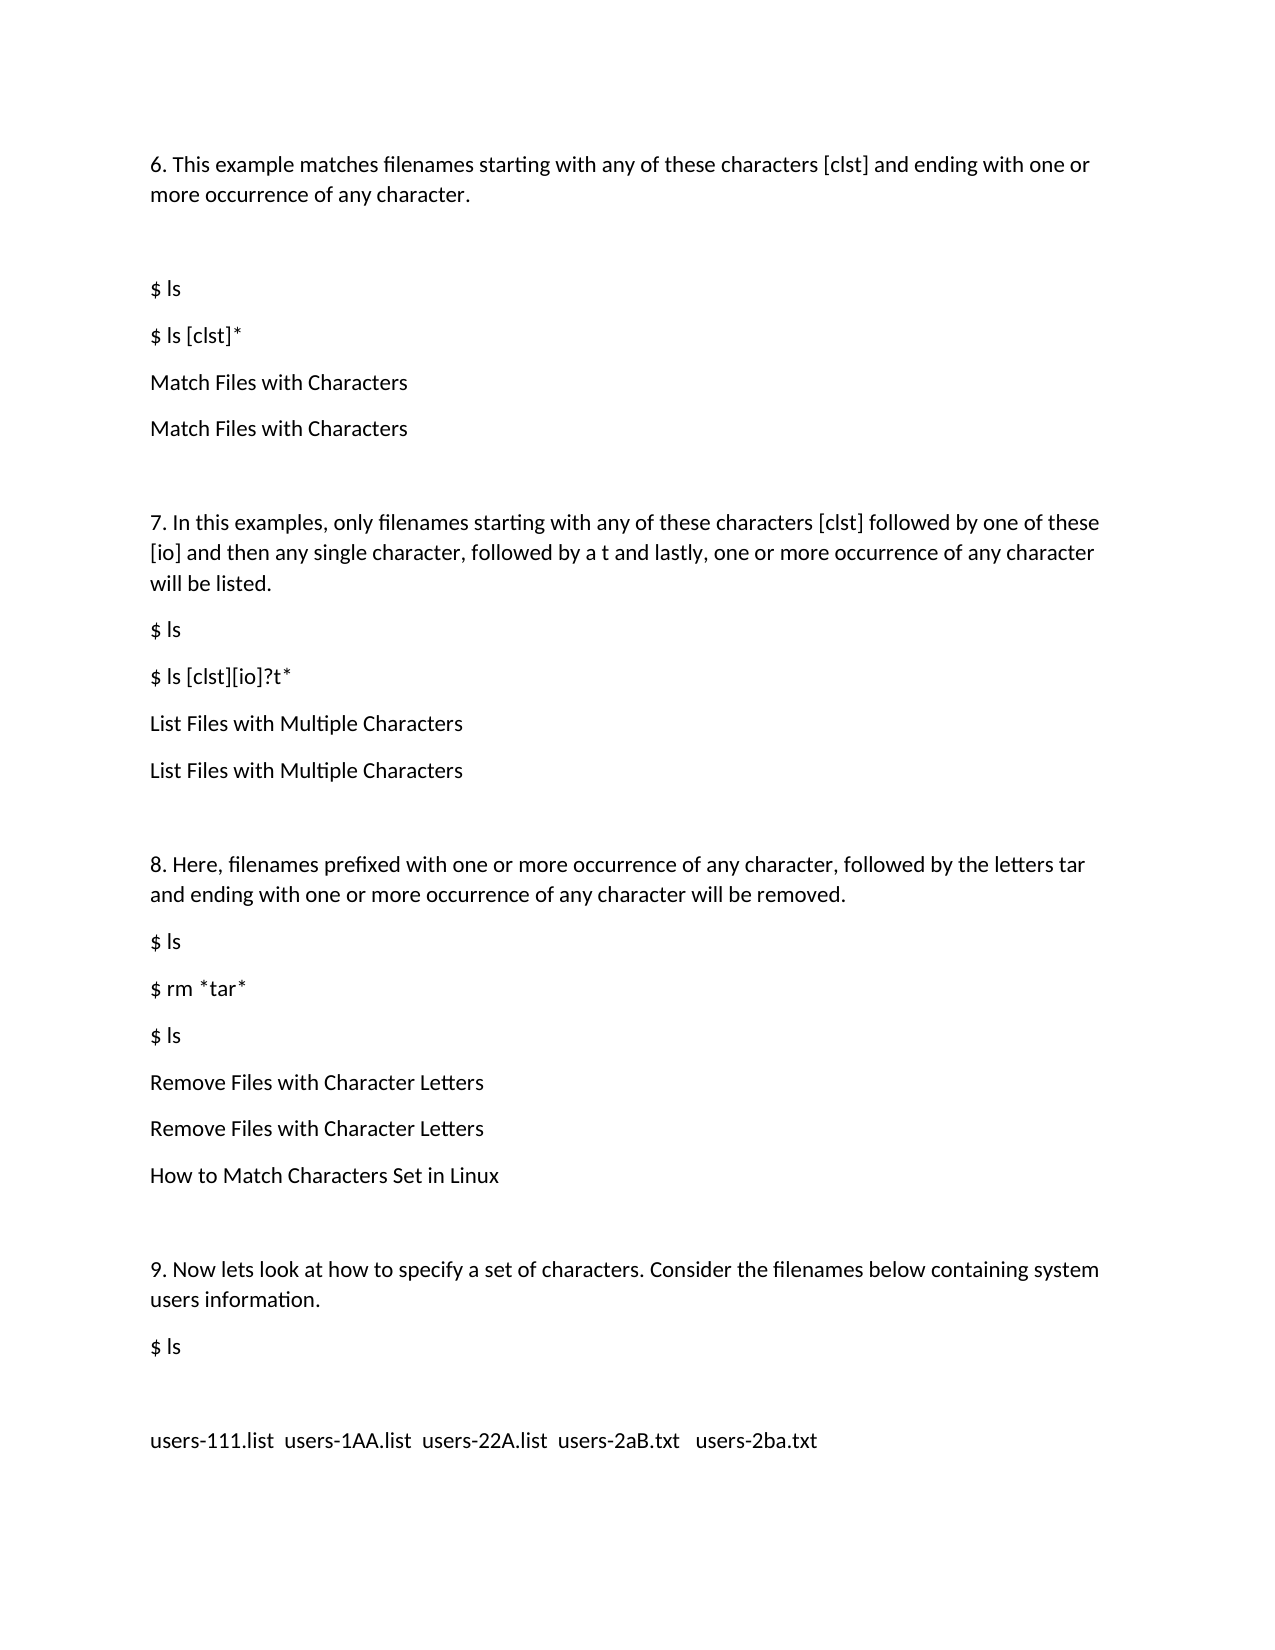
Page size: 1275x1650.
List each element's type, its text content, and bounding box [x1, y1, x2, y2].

text users-111.list users-1AA.list users-22A.list users-2aB.txt users-2ba.txt [150, 1426, 1125, 1454]
text 8. Here, filenames prefixed with one or more occurrence of any character, followed by the letters tar and ending with one or more occurrence of any character will be removed. [150, 850, 1125, 908]
text Match Files with Characters [150, 414, 1125, 443]
text 6. This example matches filenames starting with any of these characters [clst] and ending with one or more occurrence of any character. [150, 150, 1125, 208]
text Remove Files with Character Letters [150, 1068, 1125, 1096]
text List Files with Multiple Characters [150, 709, 1125, 737]
text Match Files with Characters [150, 368, 1125, 396]
text How to Match Characters Set in Linux [150, 1161, 1125, 1189]
text $ ls [150, 274, 1125, 302]
text 9. Now lets look at how to specify a set of characters. Consider the filenames below containing system users information. [150, 1255, 1125, 1313]
text $ ls [150, 1332, 1125, 1360]
text $ ls [150, 927, 1125, 955]
text Remove Files with Character Letters [150, 1114, 1125, 1143]
text 7. In this examples, only filenames starting with any of these characters [clst] followed by one of these [io] and then any single character, followed by a t and lastly, one or more occurrence of any character will be listed. [150, 508, 1125, 597]
text $ ls [150, 1021, 1125, 1049]
text List Files with Multiple Characters [150, 756, 1125, 784]
text $ ls [clst]* [150, 321, 1125, 349]
text $ rm *tar* [150, 974, 1125, 1002]
text $ ls [clst][io]?t* [150, 662, 1125, 691]
text $ ls [150, 616, 1125, 644]
